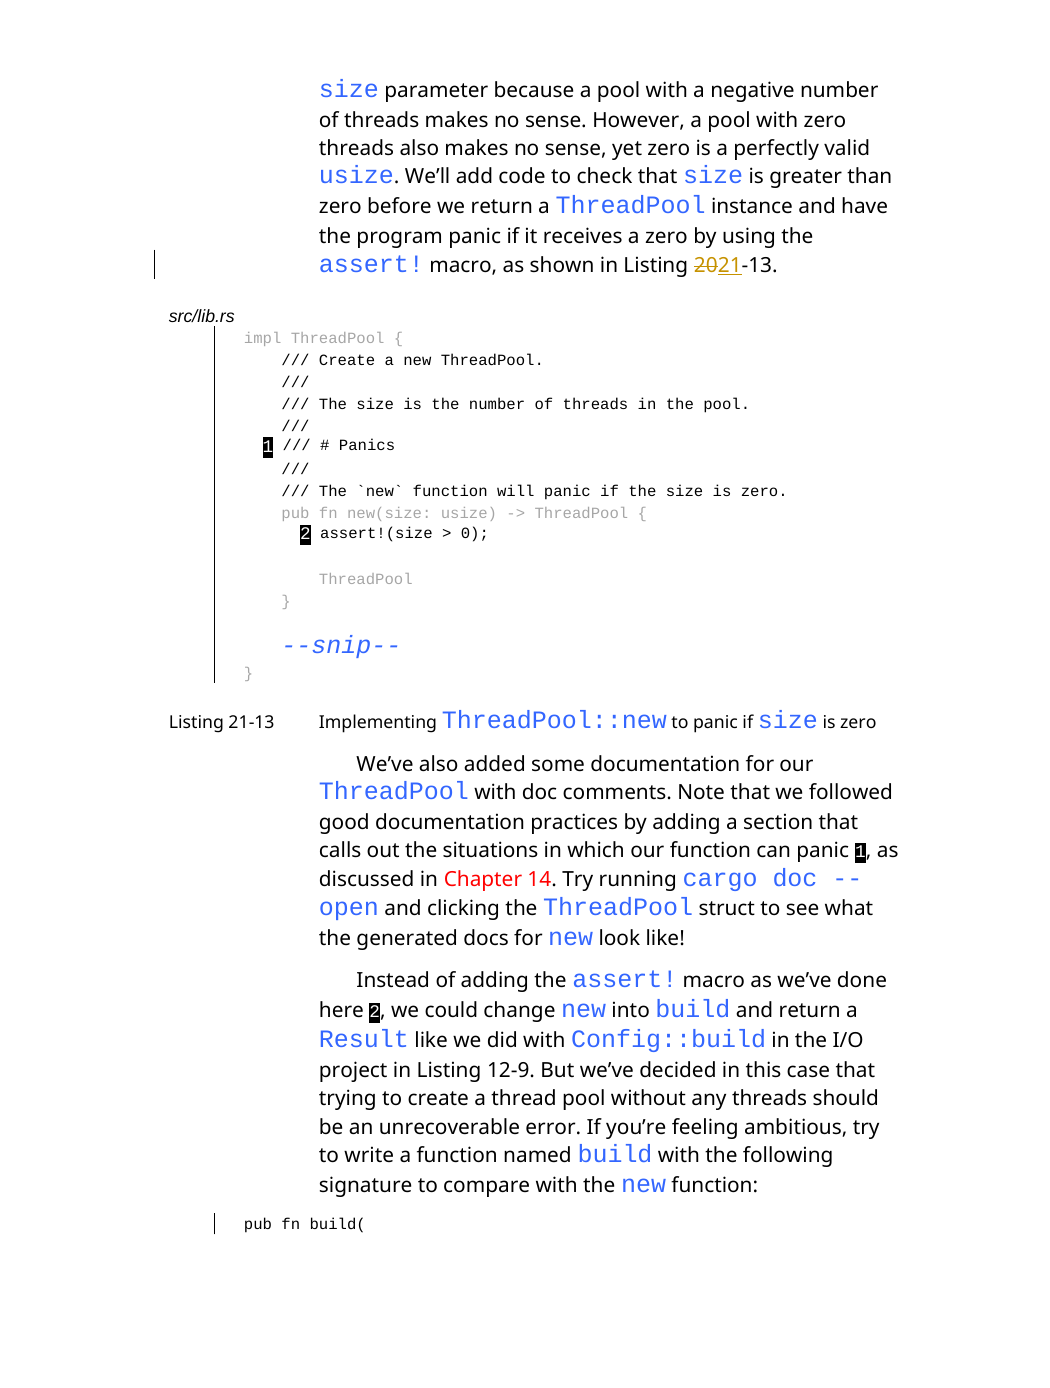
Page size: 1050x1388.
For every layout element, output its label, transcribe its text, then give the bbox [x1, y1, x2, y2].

text /// [215, 370, 900, 392]
text 1 /// # Panics [215, 436, 900, 458]
text } [215, 589, 900, 611]
text Instead of adding the assert! macro as we’ve done here 2, we could change new into build and return a Result like we did with Config::build in the I/O project in Listing 12-9. But we’ve decided in this case that trying to create a thread pool without any threads should be an unrecoverable error. If you’re feeling ambitious, try to write a function named build with the following signature to compare with the new function: [319, 966, 900, 1200]
text pub fn build( [213, 1212, 900, 1234]
text /// Create a new ThreadPool. [215, 348, 900, 370]
text 2 assert!(size > 0); [215, 523, 900, 545]
text src/lib.rs [169, 304, 900, 326]
text ThreadPool [215, 567, 900, 589]
text pub fn new(size: usize) -> ThreadPool { [215, 501, 900, 523]
text /// The size is the number of threads in the pool. [215, 392, 900, 414]
text } [215, 661, 900, 683]
text /// [215, 414, 900, 436]
text We’ve also added some documentation for our ThreadPool with doc comments. Note that we followed good documentation practices by adding a section that calls out the situations in which our function can panic 1, as discussed in Chapter 14. Try running cargo doc --open and clicking the ThreadPool struct to see what the generated docs for new look like! [319, 749, 900, 953]
text /// The `new` function will panic if the size is zero. [215, 479, 900, 501]
text impl ThreadPool { [215, 326, 900, 348]
list Implementing ThreadPool::new to panic if size is zero [169, 708, 900, 736]
text /// [215, 458, 900, 479]
text --snip-- [215, 633, 900, 661]
